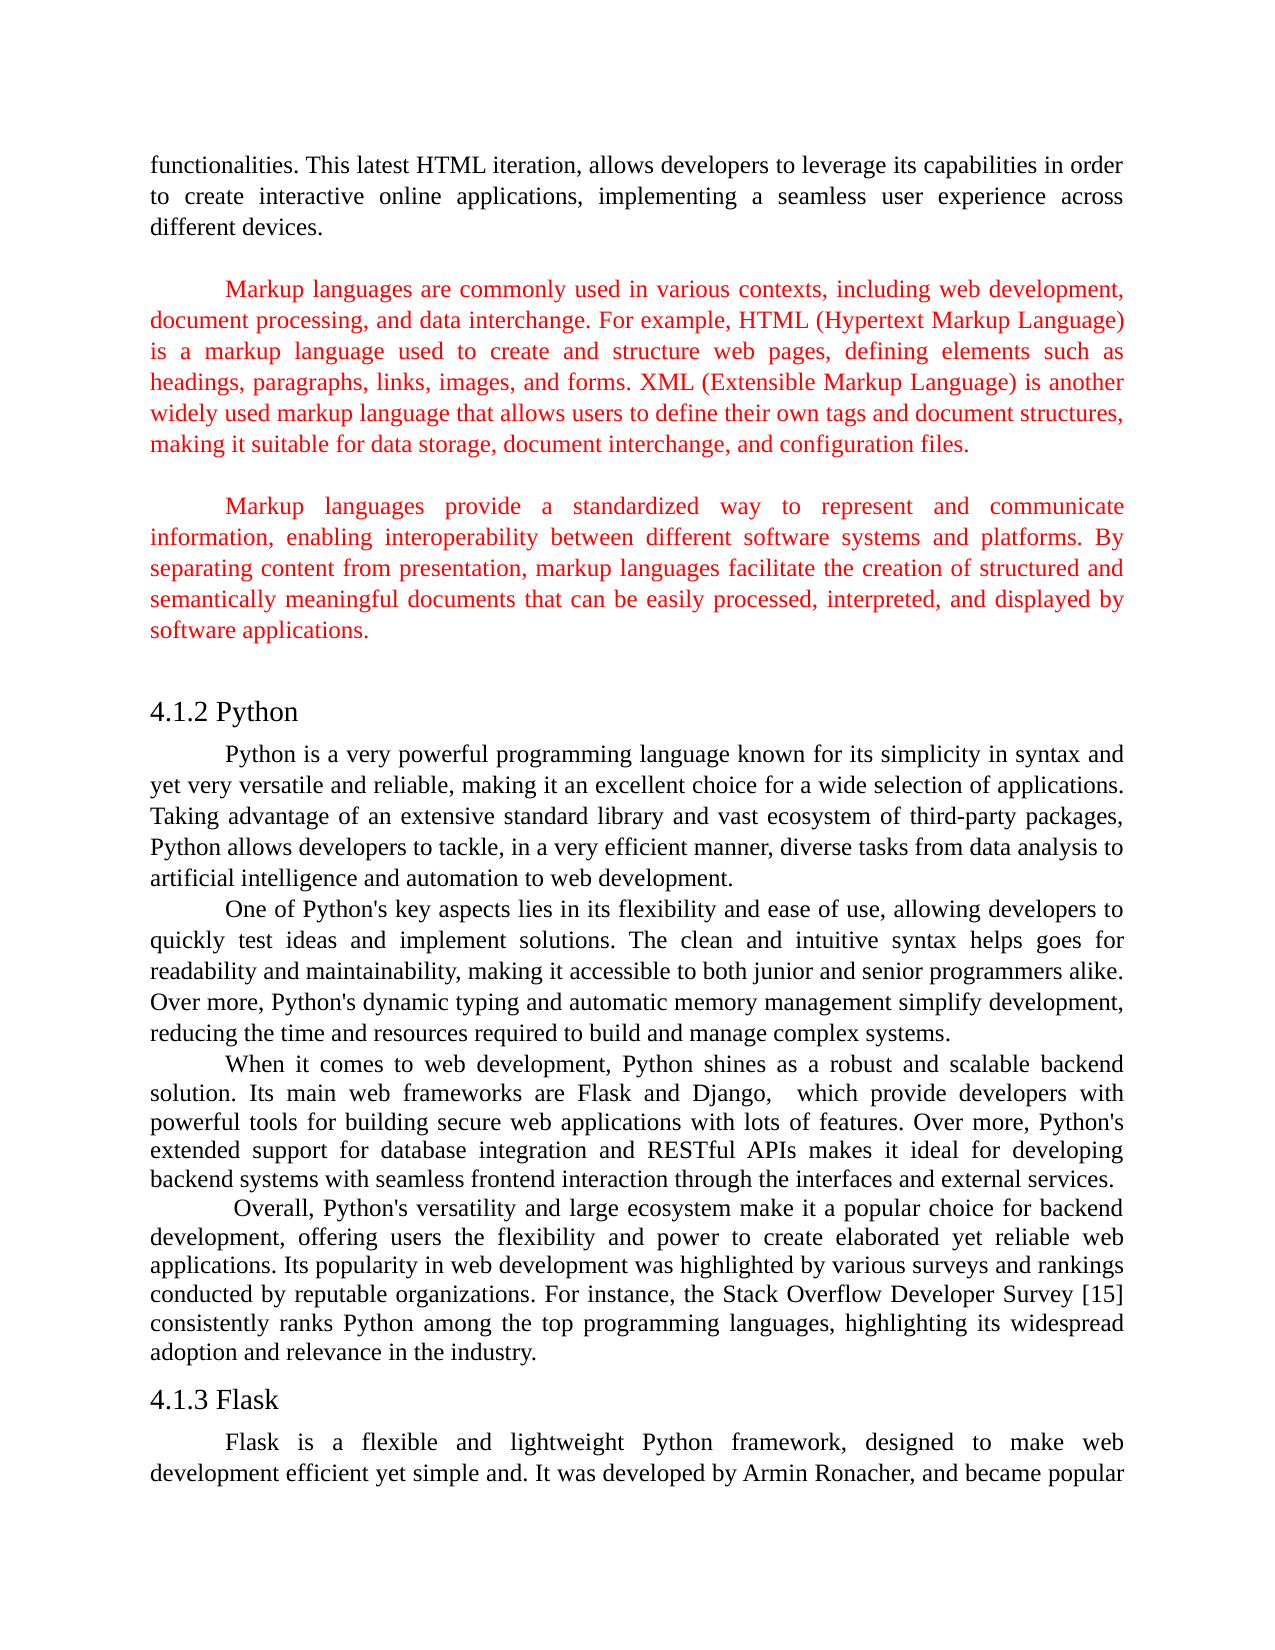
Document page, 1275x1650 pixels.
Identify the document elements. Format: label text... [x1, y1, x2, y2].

text One of Python's key aspects lies in its flexibility and ease of use, allowing developers to quickly test ideas and implement solutions. The clean and intuitive syntax helps goes for readability and maintainability, making it accessible to both junior and senior programmers alike. Over more, Python's dynamic typing and automatic memory management simplify development, reducing the time and resources required to build and manage complex systems. [150, 894, 1125, 1047]
text When it comes to web development, Python shines as a robust and scalable backend solution. Its main web frameworks are Flask and Django, which provide developers with powerful tools for building secure web applications with lots of features. Over more, Python's extended support for database integration and RESTful APIs makes it ideal for developing backend systems with seamless frontend interaction through the interfaces and external services. [150, 1049, 1125, 1193]
subtitle 4.1.3 Flask [150, 1382, 1125, 1416]
text Markup languages provide a standardized way to represent and communicate information, enabling interoperability between different software systems and platforms. By separating content from presentation, markup languages facilitate the creation of structured and semantically meaningful documents that can be easily processed, interpreted, and displayed by software applications. [150, 491, 1125, 644]
subtitle 4.1.2 Python [150, 694, 1125, 728]
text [150, 150, 1125, 241]
text Overall, Python's versatility and large ecosystem make it a popular choice for backend development, offering users the flexibility and power to create elaborated yet reliable web applications. Its popularity in web development was highlighted by various surveys and rankings conducted by reputable organizations. For instance, the Stack Overflow Developer Survey [15] consistently ranks Python among the top programming languages, highlighting its widespread adoption and relevance in the industry. [150, 1193, 1125, 1366]
text Markup languages are commonly used in various contexts, including web development, document processing, and data interchange. For example, HTML (Hypertext Markup Language) is a markup language used to create and structure web pages, defining elements such as headings, paragraphs, links, images, and forms. XML (Extensible Markup Language) is another widely used markup language that allows users to define their own tags and document structures, making it suitable for data storage, document interchange, and configuration files. [150, 274, 1125, 458]
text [150, 1427, 1125, 1486]
text Python is a very powerful programming language known for its simplicity in syntax and yet very versatile and reliable, making it an excellent choice for a wide selection of applications. Taking advantage of an extensive standard library and vast ecosystem of third-party packages, Python allows developers to tackle, in a very efficient manner, diverse tasks from data analysis to artificial intelligence and automation to web development. [150, 739, 1125, 892]
